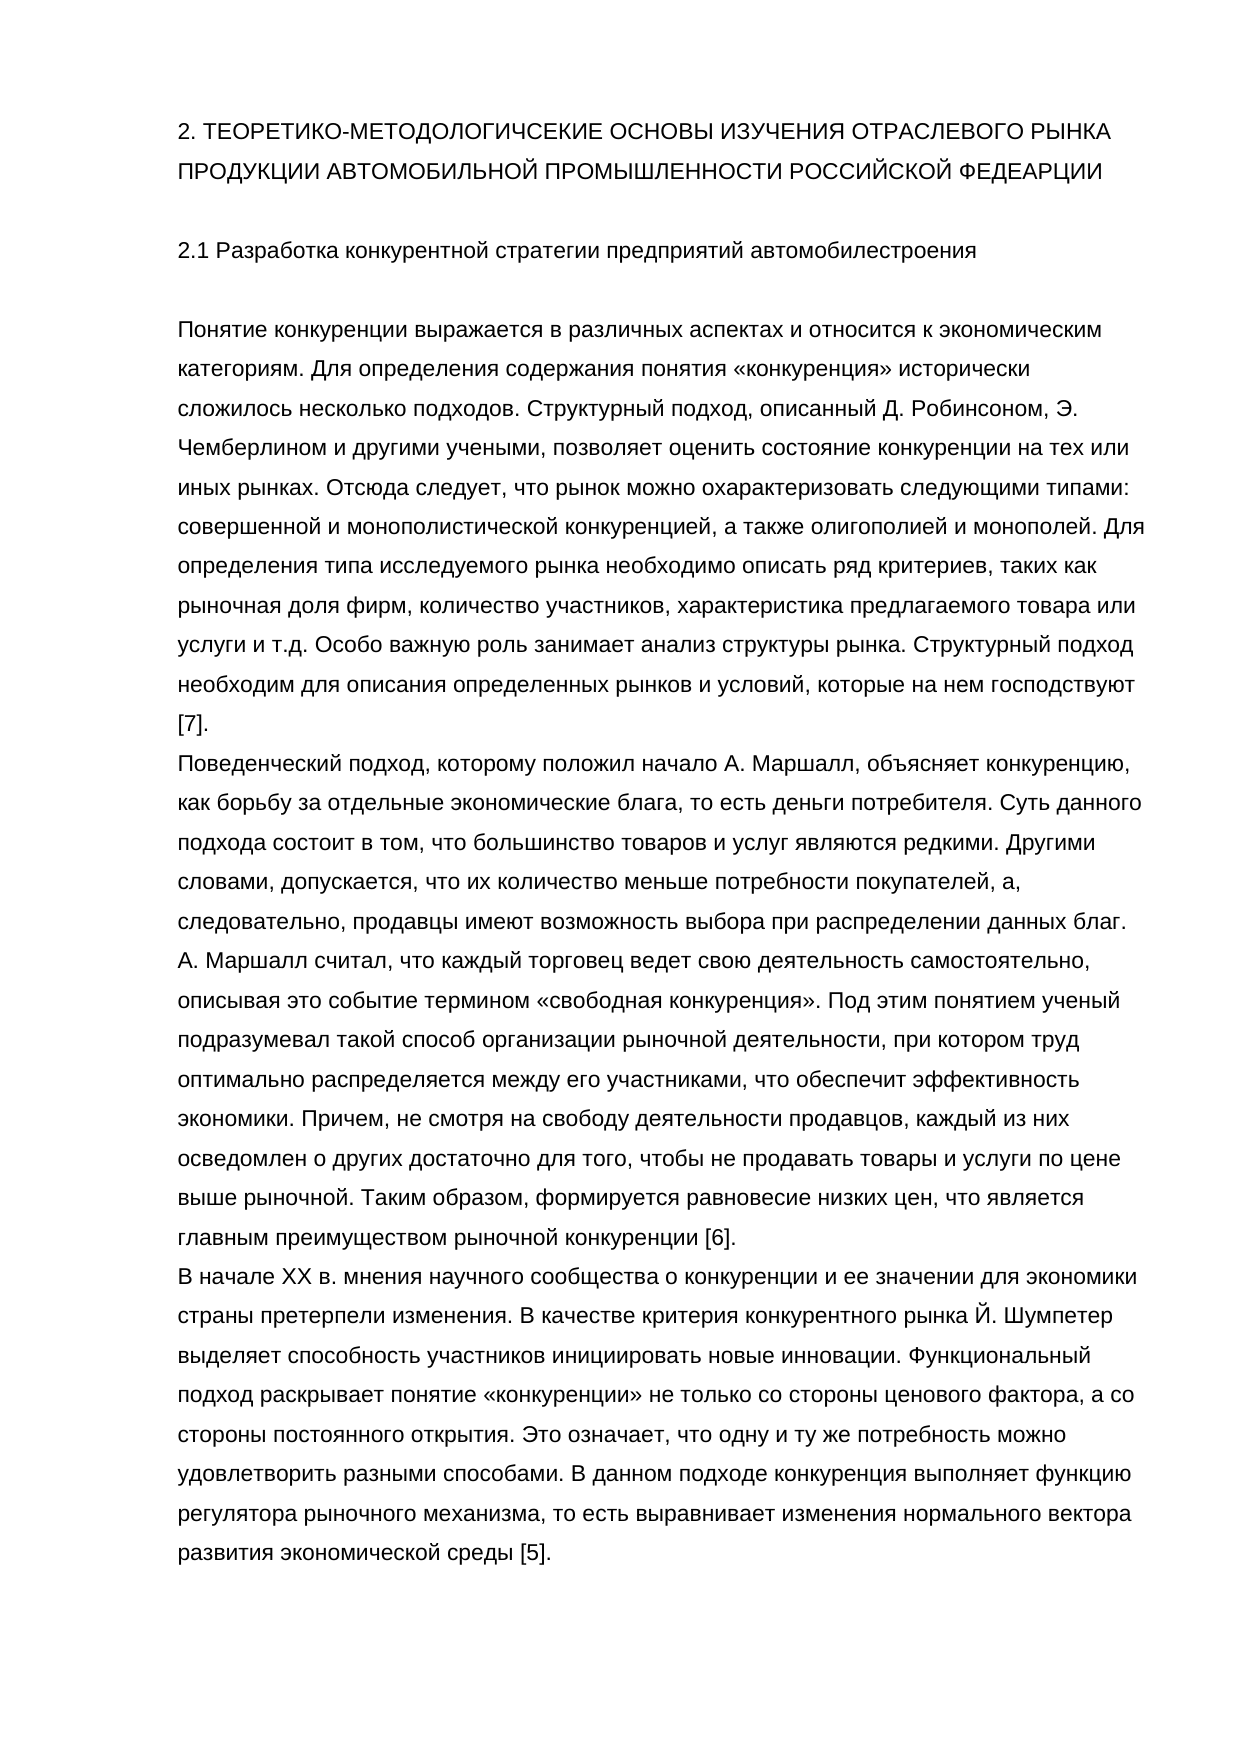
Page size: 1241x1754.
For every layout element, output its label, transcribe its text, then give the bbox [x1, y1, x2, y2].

text 2. ТЕОРЕТИКО-МЕТОДОЛОГИЧСЕКИЕ ОСНОВЫ ИЗУЧЕНИЯ ОТРАСЛЕВОГО РЫНКА ПРОДУКЦИИ АВТОМОБИЛЬНОЙ ПРОМЫШЛЕННОСТИ РОССИЙСКОЙ ФЕДЕАРЦИИ [177, 118, 1152, 184]
text 2.1 Разработка конкурентной стратегии предприятий автомобилестроения [177, 237, 1152, 263]
text Понятие конкуренции выражается в различных аспектах и относится к экономическим категориям. Для определения содержания понятия «конкуренция» исторически сложилось несколько подходов. Структурный подход, описанный Д. Робинсоном, Э. Чемберлином и другими учеными, позволяет оценить состояние конкуренции на тех или иных рынках. Отсюда следует, что рынок можно охарактеризовать следующими типами: совершенной и монополистической конкуренцией, а также олигополией и монополей. Для определения типа исследуемого рынка необходимо описать ряд критериев, таких как рыночная доля фирм, количество участников, характеристика предлагаемого товара или услуги и т.д. Особо важную роль занимает анализ структуры рынка. Структурный подход необходим для описания определенных рынков и условий, которые на нем господствуют [7]. [177, 316, 1152, 737]
text Поведенческий подход, которому положил начало А. Маршалл, объясняет конкуренцию, как борьбу за отдельные экономические блага, то есть деньги потребителя. Суть данного подхода состоит в том, что большинство товаров и услуг являются редкими. Другими словами, допускается, что их количество меньше потребности покупателей, а, следовательно, продавцы имеют возможность выбора при распределении данных благ. А. Маршалл считал, что каждый торговец ведет свою деятельность самостоятельно, описывая это событие термином «свободная конкуренция». Под этим понятием ученый подразумевал такой способ организации рыночной деятельности, при котором труд оптимально распределяется между его участниками, что обеспечит эффективность экономики. Причем, не смотря на свободу деятельности продавцов, каждый из них осведомлен о других достаточно для того, чтобы не продавать товары и услуги по цене выше рыночной. Таким образом, формируется равновесие низких цен, что является главным преимуществом рыночной конкуренции [6]. [177, 750, 1152, 1250]
text В начале ХХ в. мнения научного сообщества о конкуренции и ее значении для экономики страны претерпели изменения. В качестве критерия конкурентного рынка Й. Шумпетер выделяет способность участников инициировать новые инновации. Функциональный подход раскрывает понятие «конкуренции» не только со стороны ценового фактора, а со стороны постоянного открытия. Это означает, что одну и ту же потребность можно удовлетворить разными способами. В данном подходе конкуренция выполняет функцию регулятора рыночного механизма, то есть выравнивает изменения нормального вектора развития экономической среды [5]. [177, 1263, 1152, 1566]
